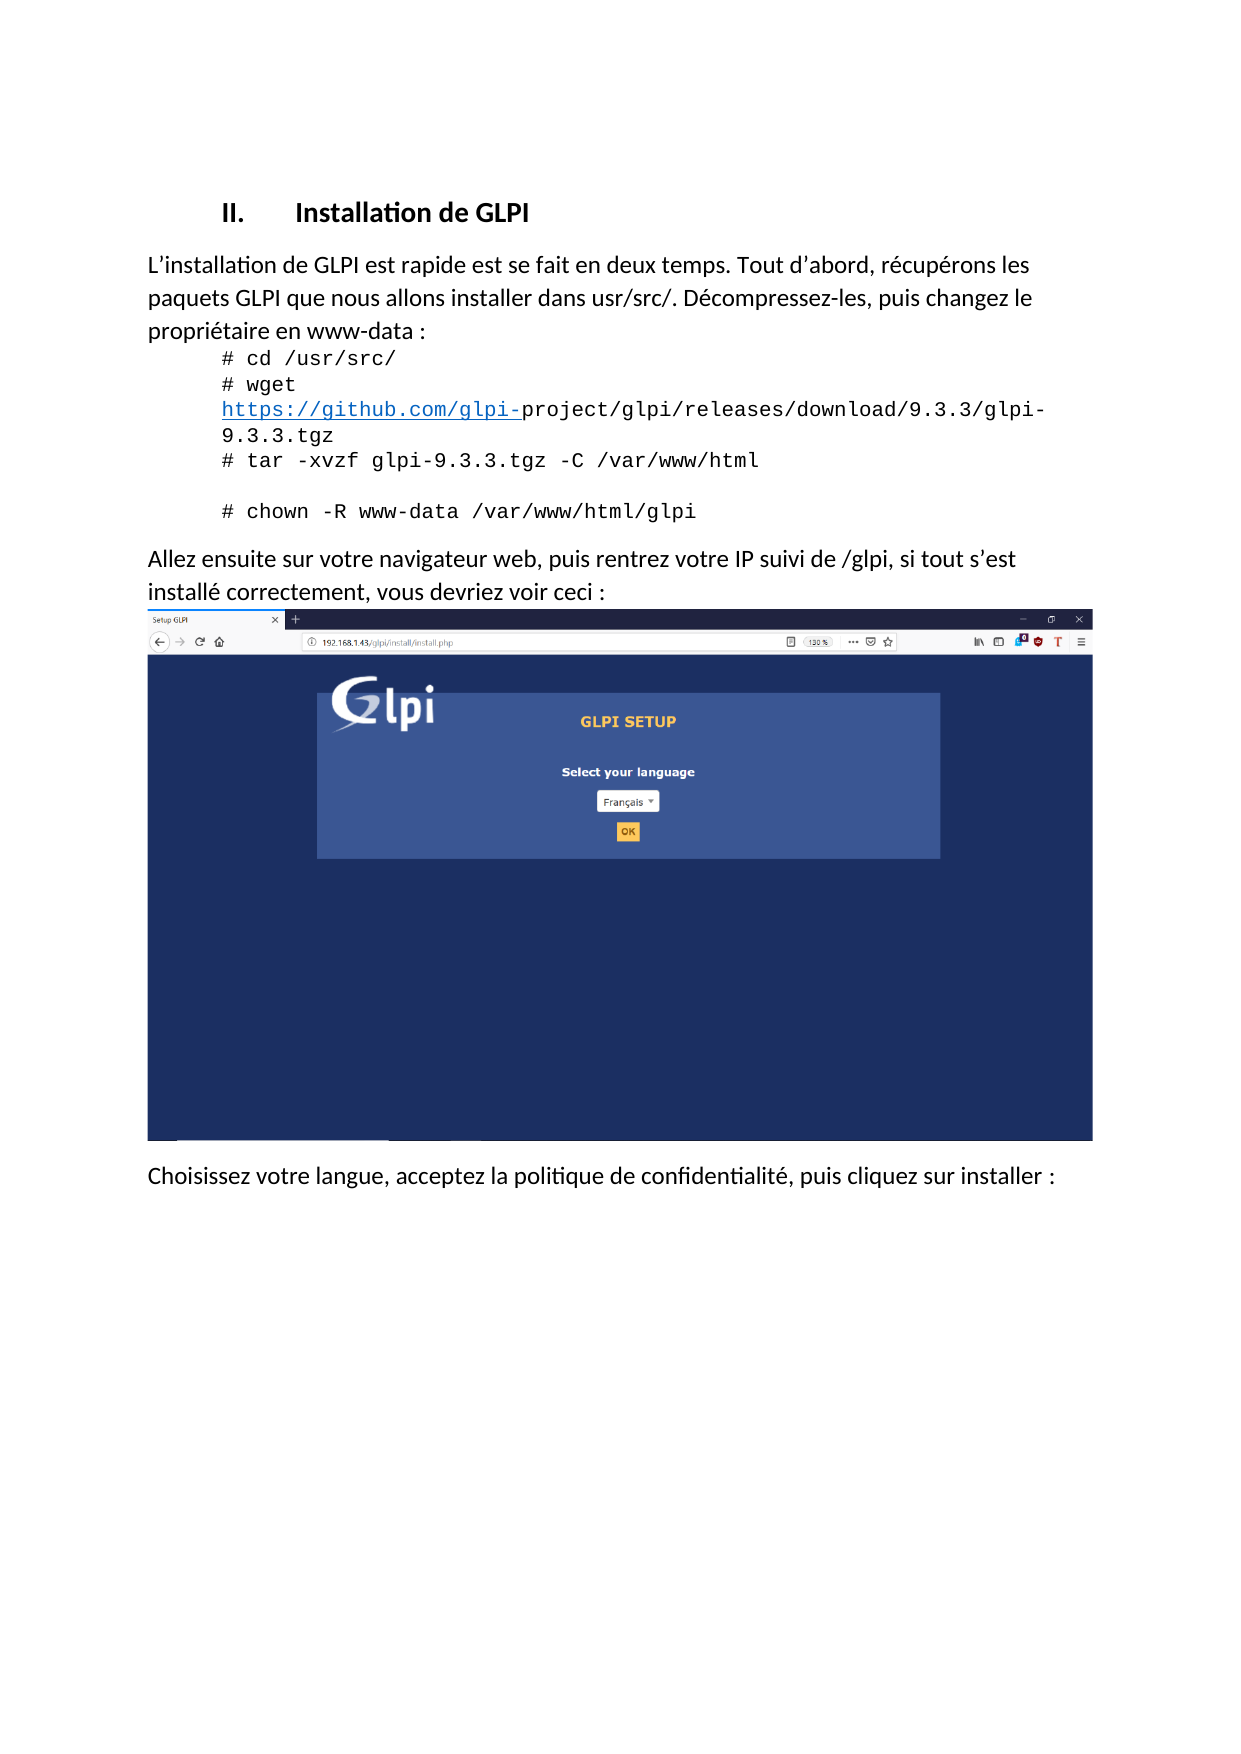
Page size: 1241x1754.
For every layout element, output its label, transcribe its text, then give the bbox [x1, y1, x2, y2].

picture [147, 609, 1093, 1141]
text Choisissez votre langue, acceptez la politique de confidentialité, puis cliquez sur installer : [148, 1160, 1093, 1190]
text Allez ensuite sur votre navigateur web, puis rentrez votre IP suivi de /glpi, si tout s’est installé correctement, vous devriez voir ceci : [148, 544, 1093, 607]
text L’installation de GLPI est rapide est se fait en deux temps. Tout d’abord, récupérons les paquets GLPI que nous allons installer dans usr/src/. Décompressez-les, puis changez le propriétaire en www-data : [148, 249, 1093, 346]
text II. Installation de GLPI [148, 194, 1093, 230]
text # cd /usr/src/ [148, 348, 1093, 372]
text # tar -xvzf glpi-9.3.3.tgz -C /var/www/html [148, 450, 1093, 474]
text # chown -R www-data /var/www/html/glpi [148, 501, 1093, 525]
text # wget https://github.com/glpi-project/glpi/releases/download/9.3.3/glpi-9.3.3.tgz [221, 374, 1093, 448]
